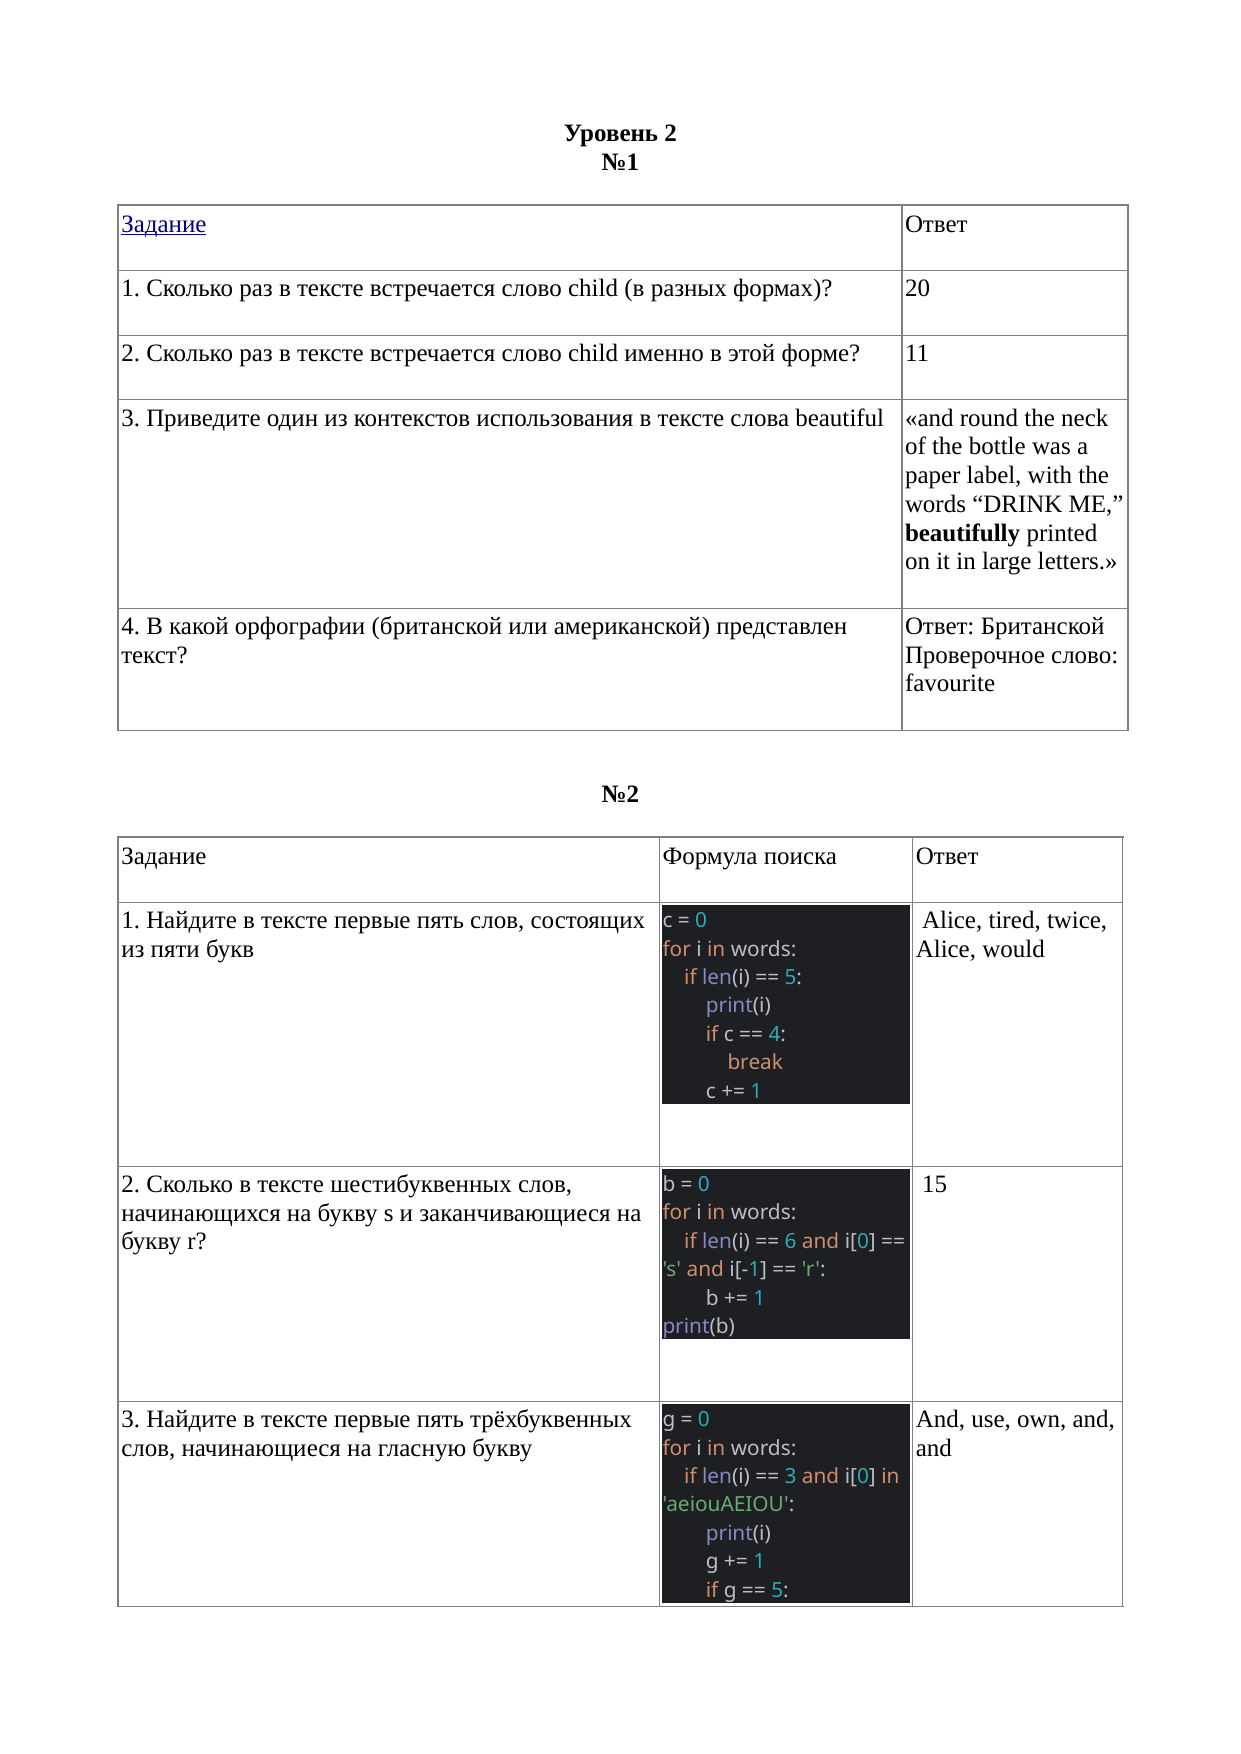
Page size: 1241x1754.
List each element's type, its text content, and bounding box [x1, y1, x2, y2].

table_cell 11 [903, 336, 1127, 399]
table_cell 4. В какой орфографии (британской или американской) представлен текст? [119, 609, 901, 729]
table_cell 20 [903, 271, 1127, 334]
table_cell Ответ: Британской Проверочное слово: favourite [903, 609, 1127, 729]
table_header Ответ [913, 838, 1122, 902]
table_cell 15 [913, 1167, 1122, 1401]
table_header Задание [119, 206, 901, 270]
table_cell 2. Сколько раз в тексте встречается слово child именно в этой форме? [119, 336, 901, 399]
table_header Задание [119, 838, 659, 902]
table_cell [119, 1402, 659, 1606]
table_header Ответ [903, 206, 1127, 270]
table_cell 2. Сколько в тексте шестибуквенных слов, начинающихся на букву s и заканчивающиеся на букву r? [119, 1167, 659, 1401]
table_cell Alice, tired, twice, Alice, would [913, 903, 1122, 1166]
table_cell 1. Сколько раз в тексте встречается слово child (в разных формах)? [119, 271, 901, 334]
table_cell «and round the neck of the bottle was a paper label, with the words “DRINK ME,” beautifully printed on it in large letters.» [903, 400, 1127, 607]
table_cell 3. Приведите один из контекстов использования в тексте слова beautiful [119, 400, 901, 607]
table_cell 1. Найдите в тексте первые пять слов, состоящих из пяти букв [119, 903, 659, 1166]
text Уровень 2 [118, 118, 1122, 147]
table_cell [913, 1402, 1122, 1606]
text №2 [118, 779, 1122, 807]
text №1 [118, 147, 1122, 176]
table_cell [660, 1402, 912, 1606]
table_header Формула поиска [660, 838, 912, 902]
table_cell b = 0 for i in words: if len(i) == 6 and i[0] == 's' and i[-1] == 'r': b += 1 print(b) [660, 1167, 912, 1401]
table_cell c = 0 for i in words: if len(i) == 5: print(i) if c == 4: break c += 1 [660, 903, 912, 1166]
